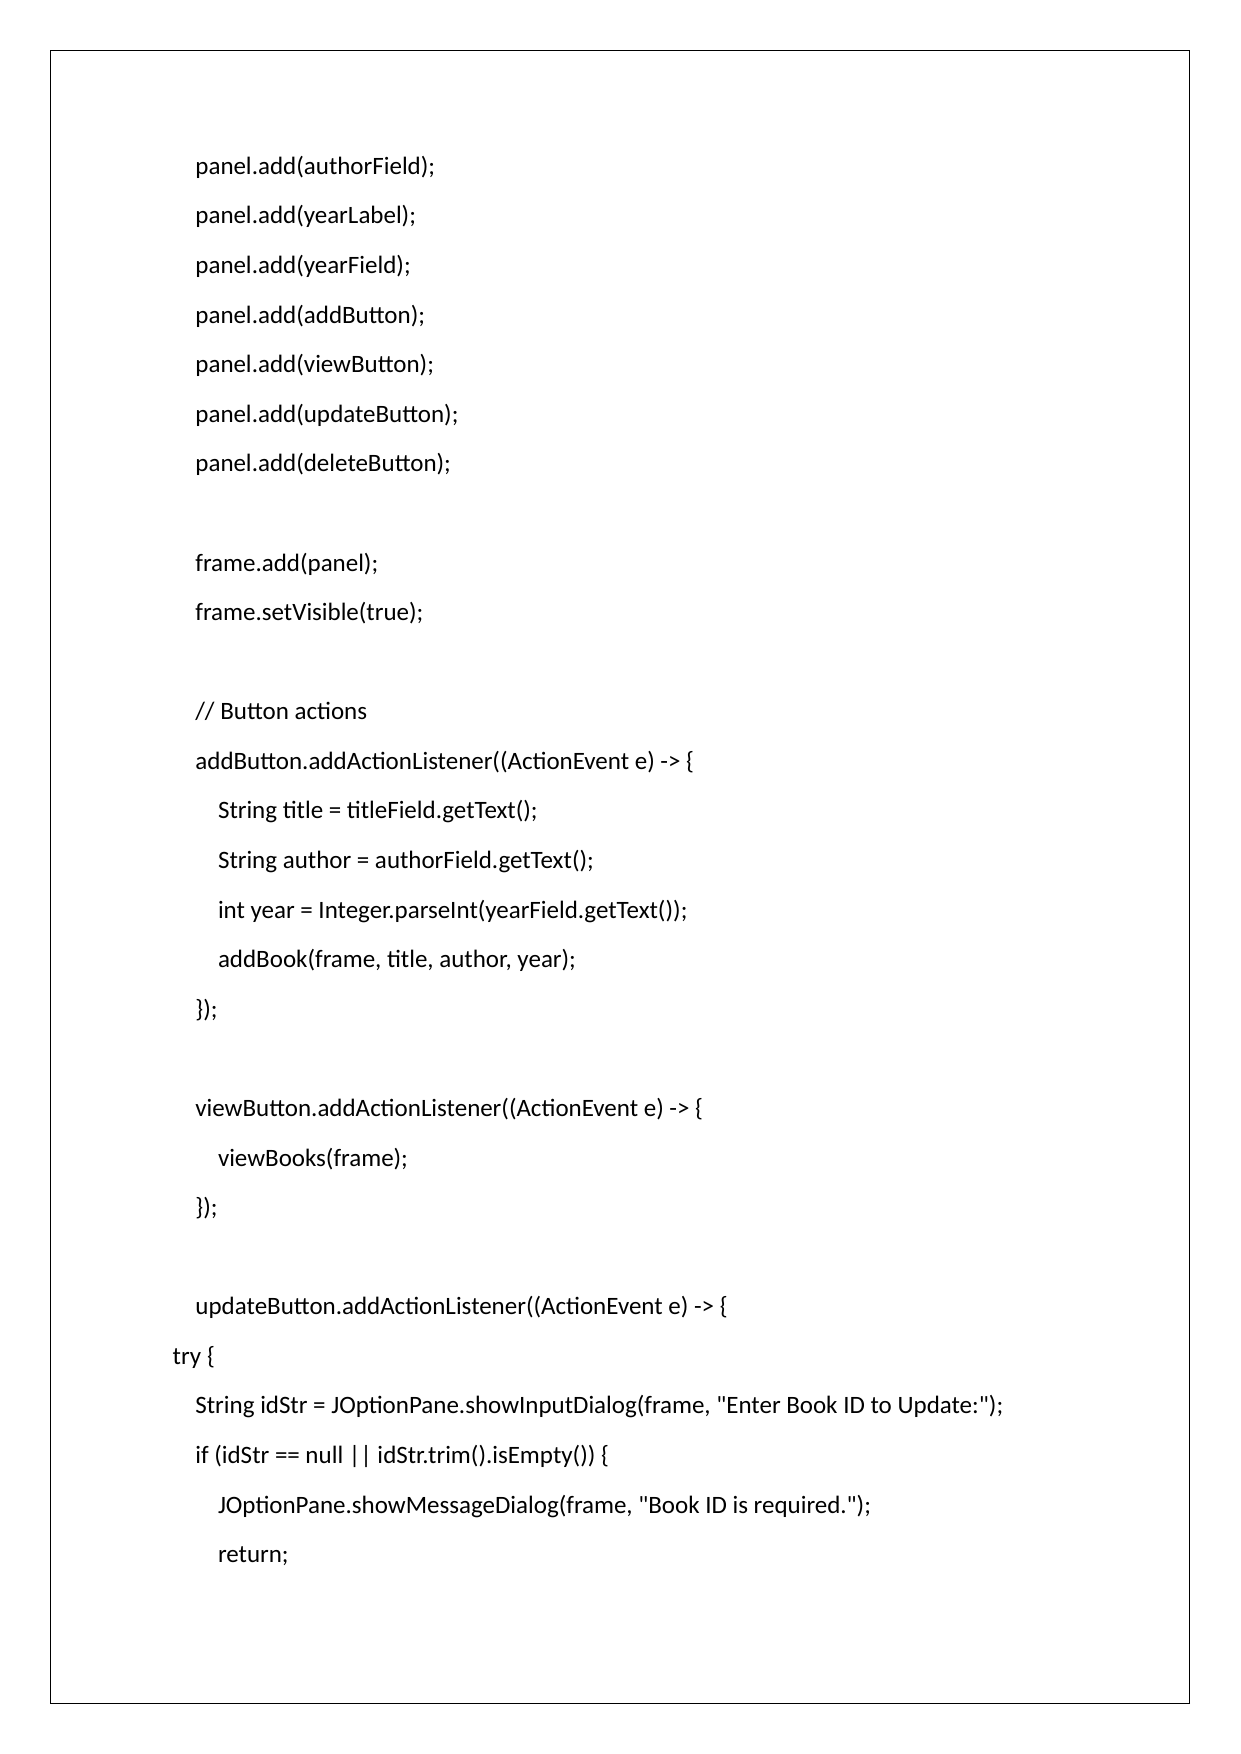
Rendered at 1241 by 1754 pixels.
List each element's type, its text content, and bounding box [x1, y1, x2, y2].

text frame.add(panel); [150, 547, 1090, 577]
text panel.add(yearField); [150, 249, 1090, 280]
text panel.add(viewButton); [150, 348, 1090, 379]
text panel.add(authorField); [150, 150, 1090, 181]
text return; [150, 1538, 1090, 1569]
text addButton.addActionListener((ActionEvent e) -> { [150, 745, 1090, 776]
text String idStr = JOptionPane.showInputDialog(frame, "Enter Book ID to Update:"); [150, 1389, 1090, 1420]
text panel.add(deleteButton); [150, 447, 1090, 478]
text try { [150, 1340, 1090, 1371]
text viewButton.addActionListener((ActionEvent e) -> { [150, 1092, 1090, 1123]
text panel.add(addButton); [150, 299, 1090, 329]
text updateButton.addActionListener((ActionEvent e) -> { [150, 1290, 1090, 1321]
text int year = Integer.parseInt(yearField.getText()); [150, 894, 1090, 924]
text String title = titleField.getText(); [150, 794, 1090, 825]
text if (idStr == null || idStr.trim().isEmpty()) { [150, 1439, 1090, 1470]
text panel.add(updateButton); [150, 398, 1090, 428]
text }); [150, 993, 1090, 1023]
text viewBooks(frame); [150, 1142, 1090, 1172]
text JOptionPane.showMessageDialog(frame, "Book ID is required."); [150, 1489, 1090, 1519]
text addBook(frame, title, author, year); [150, 943, 1090, 974]
text String author = authorField.getText(); [150, 844, 1090, 875]
text panel.add(yearLabel); [150, 199, 1090, 230]
text }); [150, 1191, 1090, 1222]
text frame.setVisible(true); [150, 596, 1090, 627]
text // Button actions [150, 695, 1090, 726]
